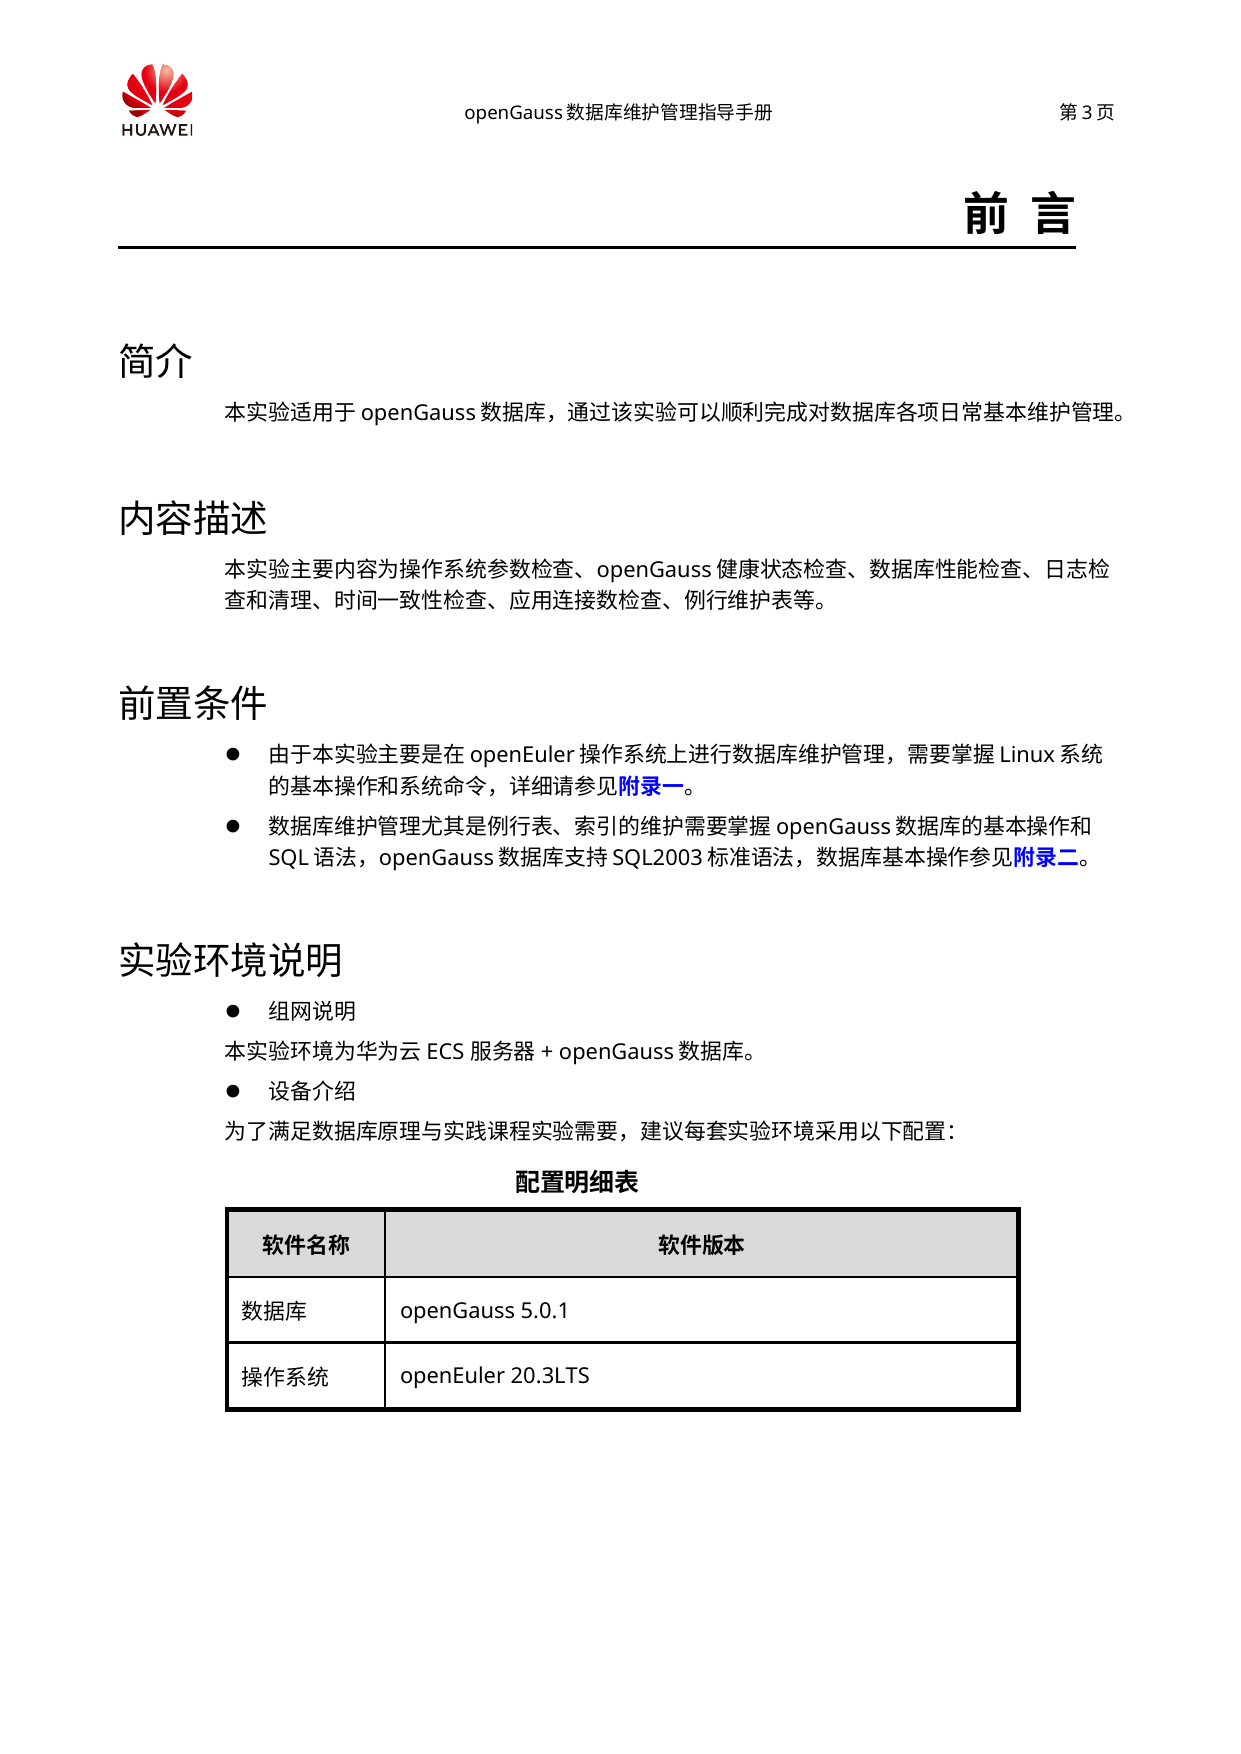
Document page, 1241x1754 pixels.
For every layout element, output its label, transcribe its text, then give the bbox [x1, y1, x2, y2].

text 本实验适用于 openGauss数据库，通过该实验可以顺利完成对数据库各项日常基本维护管理。 [224, 395, 1122, 426]
subtitle 前置条件 [118, 677, 1122, 728]
subtitle 内容描述 [118, 489, 1122, 543]
text 本实验主要内容为操作系统参数检查、openGauss健康状态检查、数据库性能检查、日志检查和清理、时间一致性检查、应用连接数检查、例行维护表等。 [224, 552, 1122, 615]
table_header 软件版本 [386, 1212, 1016, 1276]
text 数据库维护管理尤其是例行表、索引的维护需要掌握openGauss数据库的基本操作和SQL语法，openGauss数据库支持SQL2003标准语法，数据库基本操作参见附录二。 [224, 809, 1122, 872]
list 配置明细表 [224, 1162, 1122, 1199]
text 本实验环境为华为云 ECS 服务器 + openGauss数据库。 [224, 1034, 1122, 1066]
subtitle 简介 [118, 332, 1122, 386]
text 设备介绍 [224, 1074, 1122, 1106]
text 组网说明 [224, 994, 1122, 1026]
table_cell openEuler 20.3LTS [386, 1344, 1016, 1407]
table_cell 数据库 [229, 1278, 384, 1341]
table_cell 操作系统 [229, 1344, 384, 1407]
subtitle 前 言 [118, 177, 1076, 246]
table_cell openGauss 5.0.1 [386, 1278, 1016, 1341]
table_header 软件名称 [229, 1212, 384, 1276]
text 为了满足数据库原理与实践课程实验需要，建议每套实验环境采用以下配置： [224, 1114, 1122, 1146]
text 由于本实验主要是在openEuler操作系统上进行数据库维护管理，需要掌握Linux系统的基本操作和系统命令，详细请参见附录一。 [224, 737, 1122, 800]
picture [122, 64, 193, 136]
subtitle 实验环境说明 [118, 935, 1122, 986]
